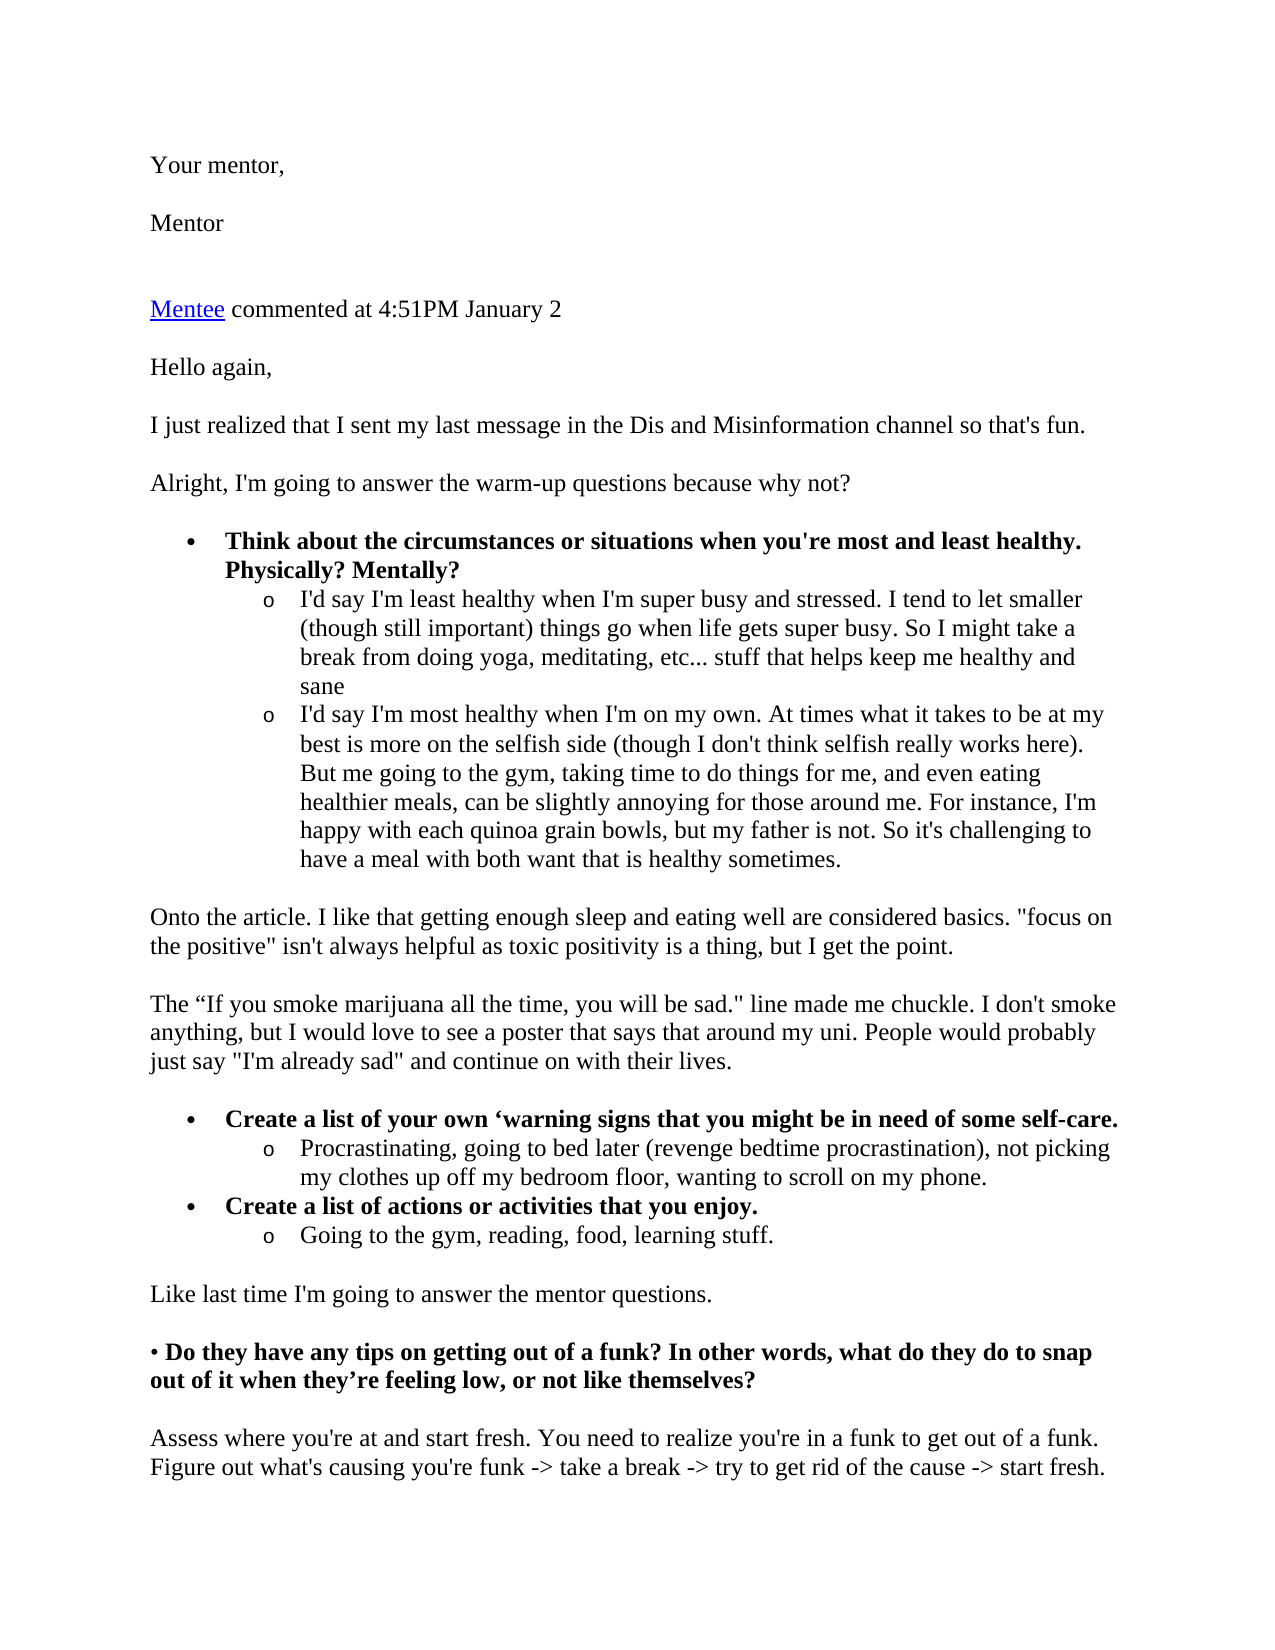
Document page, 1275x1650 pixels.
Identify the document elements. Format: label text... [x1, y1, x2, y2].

text • Do they have any tips on getting out of a funk? In other words, what do they do to snap out of it when they’re feeling low, or not like themselves? [150, 1337, 1125, 1394]
text I just realized that I sent my last message in the Dis and Misinformation channel so that's fun. [150, 410, 1125, 439]
text Like last time I'm going to answer the mentor questions. [150, 1279, 1125, 1307]
list Create a list of actions or activities that you enjoy. [187, 1191, 1125, 1220]
text Hello again, [150, 352, 1125, 381]
list Create a list of your own ‘warning signs that you might be in need of some self-care. [187, 1104, 1125, 1133]
text Alright, I'm going to answer the warm-up questions because why not? [150, 468, 1125, 497]
text Assess where you're at and start fresh. You need to realize you're in a funk to get out of a funk. Figure out what's causing you're funk -> take a break -> try to get rid of the cause -> start fresh. [150, 1423, 1125, 1481]
list Think about the circumstances or situations when you're most and least healthy. Physically? Mentally? [187, 526, 1125, 584]
list I'd say I'm least healthy when I'm super busy and stressed. I tend to let smaller (though still important) things go when life gets super busy. So I might take a break from doing yoga, meditating, etc... stuff that helps keep me healthy and sane [262, 584, 1125, 699]
text The “If you smoke marijuana all the time, you will be sad." line made me chuckle. I don't smoke anything, but I would love to see a poster that says that around my uni. People would probably just say "I'm already sad" and continue on with their lives. [150, 989, 1125, 1075]
text Mentor [150, 208, 1125, 237]
text Your mentor, [150, 150, 1125, 179]
list Procrastinating, going to bed later (revenge bedtime procrastination), not picking my clothes up off my bedroom floor, wanting to scroll on my phone. [262, 1133, 1125, 1191]
text Mentee commented at 4:51PM January 2 [150, 294, 1125, 323]
list ​​​​​​​Going to the gym, reading, food, learning stuff. [262, 1220, 1125, 1249]
text Onto the article. I like that getting enough sleep and eating well are considered basics. "focus on the positive" isn't always helpful as toxic positivity is a thing, but I get the point. [150, 902, 1125, 959]
list I'd say I'm most healthy when I'm on my own. At times what it takes to be at my best is more on the selfish side (though I don't think selfish really works here). But me going to the gym, taking time to do things for me, and even eating healthier meals, can be slightly annoying for those around me. For instance, I'm happy with each quinoa grain bowls, but my father is not. So it's challenging to have a meal with both want that is healthy sometimes. [262, 699, 1125, 873]
